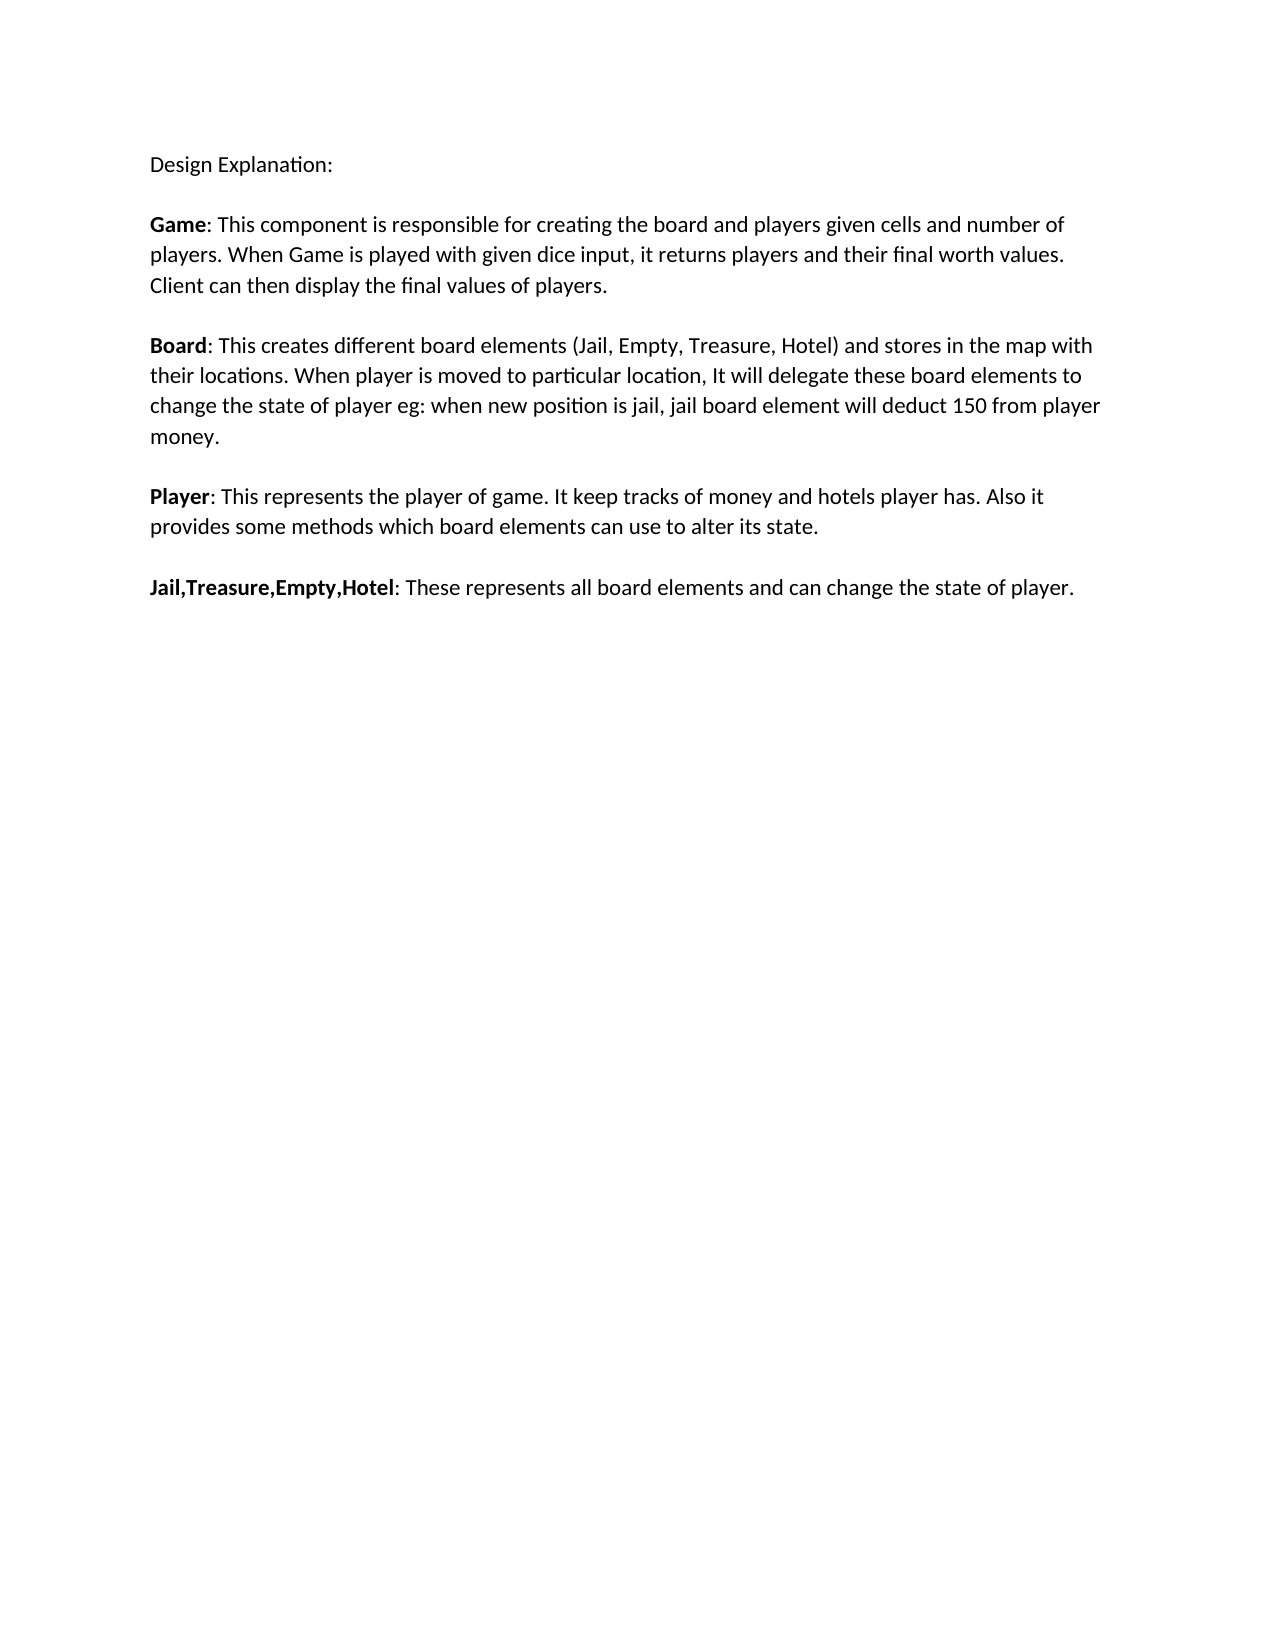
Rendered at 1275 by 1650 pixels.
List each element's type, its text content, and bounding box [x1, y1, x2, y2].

text Design Explanation: Game: This component is responsible for creating the board and players given cells and number of players. When Game is played with given dice input, it returns players and their final worth values. Client can then display the final values of players. Board: This creates different board elements (Jail, Empty, Treasure, Hotel) and stores in the map with their locations. When player is moved to particular location, It will delegate these board elements to change the state of player eg: when new position is jail, jail board element will deduct 150 from player money. Player: This represents the player of game. It keep tracks of money and hotels player has. Also it provides some methods which board elements can use to alter its state. Jail,Treasure,Empty,Hotel: These represents all board elements and can change the state of player. [150, 150, 1125, 631]
